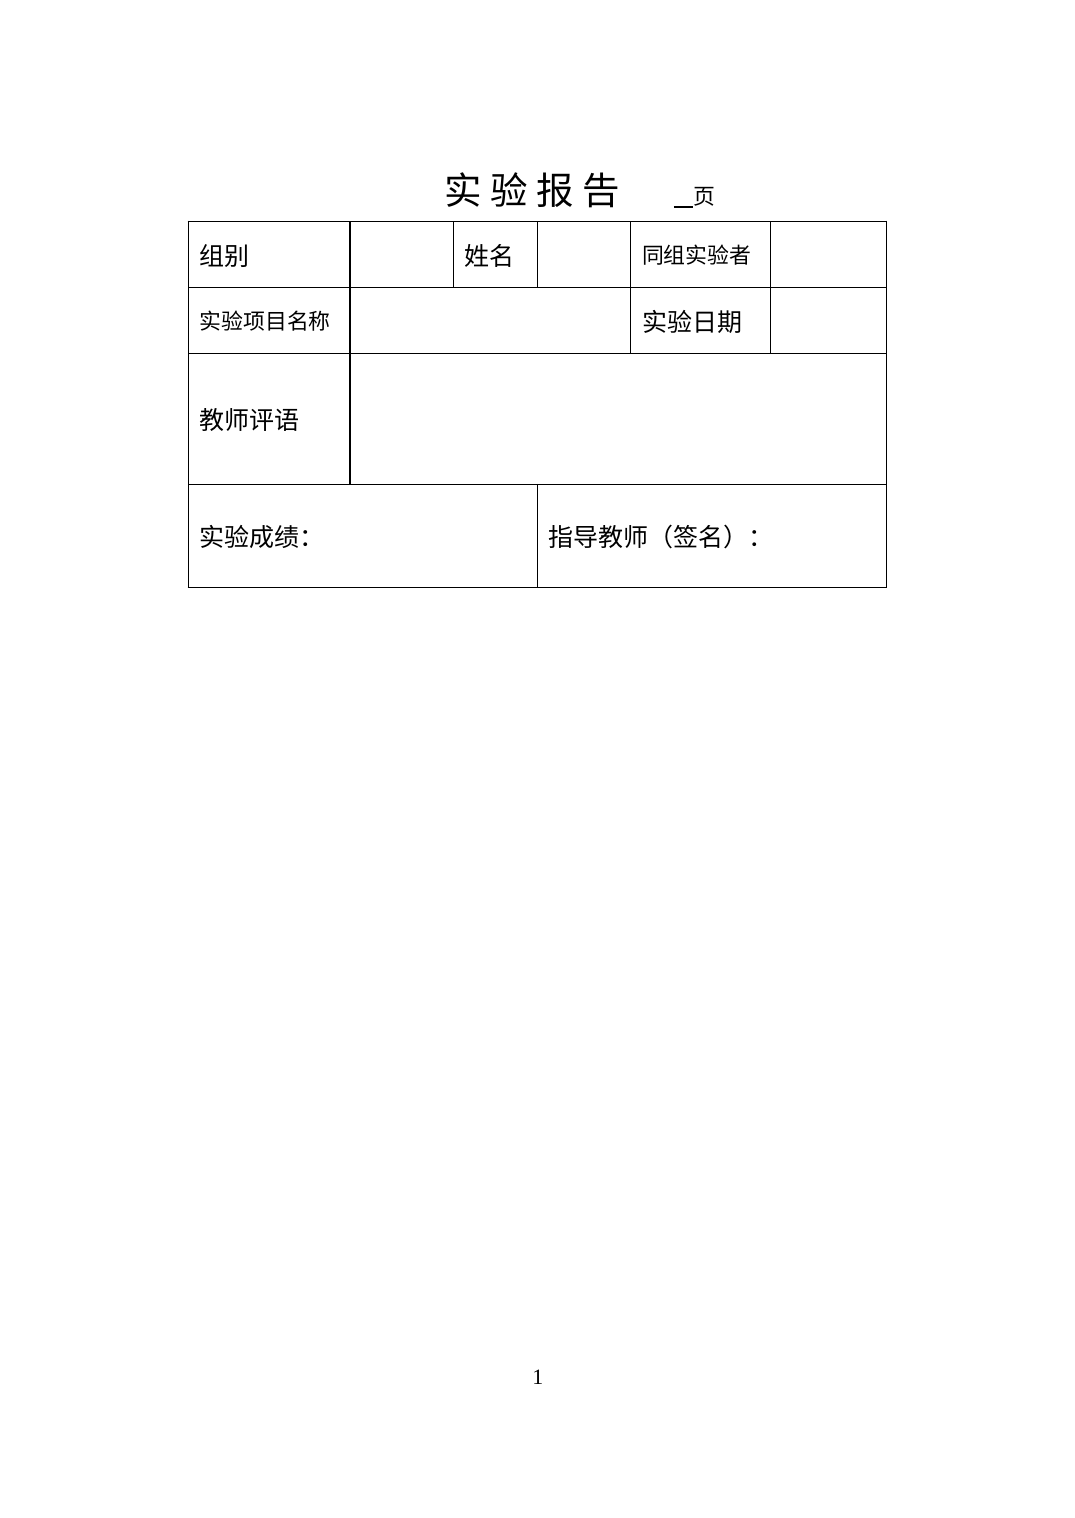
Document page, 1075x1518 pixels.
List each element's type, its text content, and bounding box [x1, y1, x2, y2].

table_cell [351, 288, 630, 353]
table_header [538, 222, 630, 287]
table_cell 实验日期 [631, 288, 770, 353]
table_header 同组实验者 [631, 222, 770, 287]
table_cell 实验项目名称 [189, 288, 349, 353]
table_header 姓名 [454, 222, 537, 287]
table_cell [771, 288, 886, 353]
table_header 组别 [189, 222, 349, 287]
table_cell 教师评语 [189, 354, 349, 484]
table_header [771, 222, 886, 287]
table_cell 指导教师（签名）： [538, 485, 886, 587]
table_cell [351, 354, 886, 484]
text 实 验 报 告 页 [187, 156, 887, 221]
table_header [351, 222, 453, 287]
table_cell 实验成绩： [189, 485, 537, 587]
